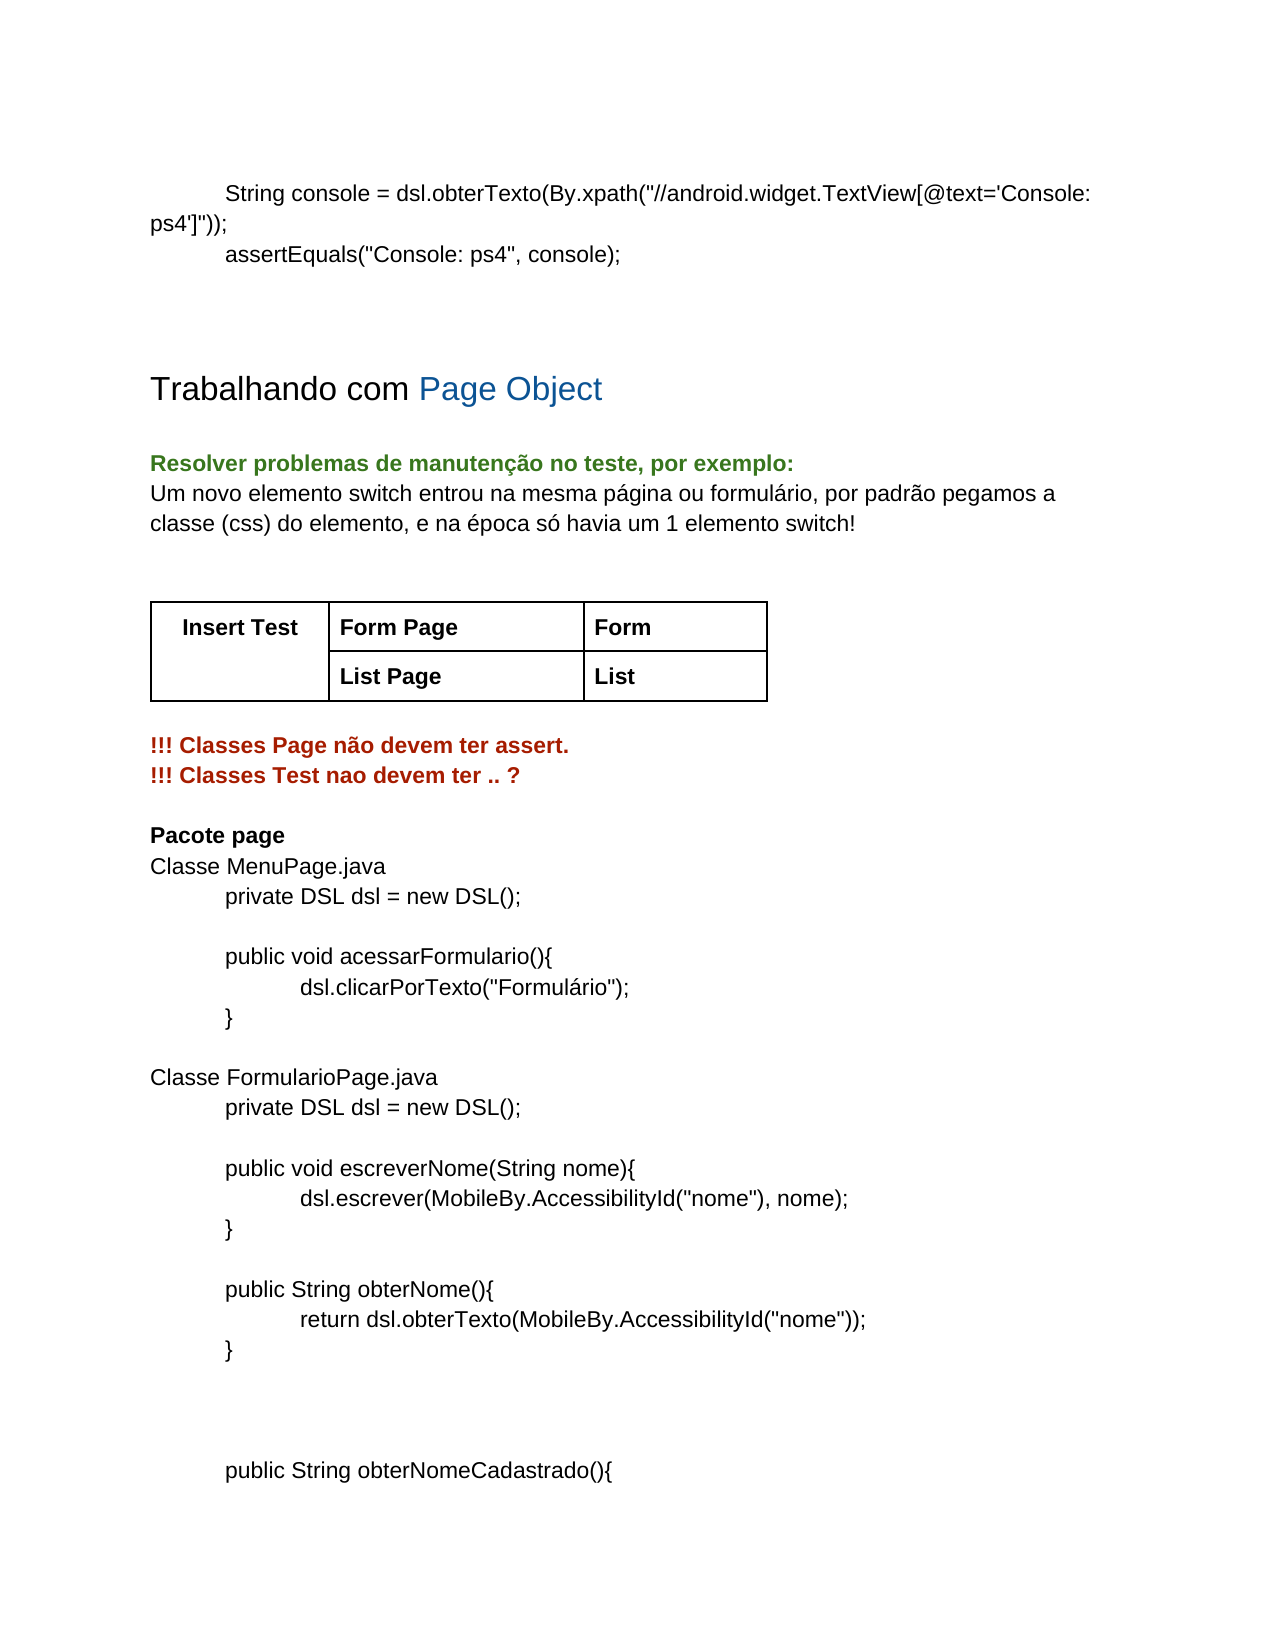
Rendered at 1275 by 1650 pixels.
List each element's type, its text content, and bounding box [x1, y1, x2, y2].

table_cell List Page [330, 652, 583, 699]
text Classe FormularioPage.java [150, 1064, 1125, 1090]
text } [225, 1004, 1125, 1030]
text !!! Classes Test nao devem ter .. ? [150, 762, 1125, 788]
subtitle Trabalhando com Page Object [150, 369, 1125, 407]
table_header Insert Test [152, 603, 328, 699]
text public void acessarFormulario(){ [225, 943, 1125, 969]
text String console = dsl.obterTexto(By.xpath("//android.widget.TextView[@text='Console: ps4']")); [150, 180, 1125, 237]
text public String obterNomeCadastrado(){ [225, 1457, 1125, 1483]
text public void escreverNome(String nome){ [225, 1155, 1125, 1181]
text !!! Classes Page não devem ter assert. [150, 732, 1125, 758]
text Classe MenuPage.java [150, 853, 1125, 879]
text } [225, 1215, 1125, 1241]
text public String obterNome(){ [225, 1276, 1125, 1302]
text dsl.clicarPorTexto("Formulário"); [225, 973, 1125, 1000]
text assertEquals("Console: ps4", console); [150, 241, 1125, 267]
text return dsl.obterTexto(MobileBy.AccessibilityId("nome")); [225, 1306, 1125, 1332]
text Pacote page [150, 822, 1125, 849]
text Resolver problemas de manutenção no teste, por exemplo: [150, 450, 1125, 476]
text private DSL dsl = new DSL(); [150, 1094, 1125, 1121]
text dsl.escrever(MobileBy.AccessibilityId("nome"), nome); [225, 1185, 1125, 1211]
text Um novo elemento switch entrou na mesma página ou formulário, por padrão pegamos a classe (css) do elemento, e na época só havia um 1 elemento switch! [150, 480, 1125, 537]
table_cell List [585, 652, 766, 699]
text } [225, 1336, 1125, 1362]
text private DSL dsl = new DSL(); [225, 883, 1125, 909]
table_header Form Page [330, 603, 583, 650]
table_header Form [585, 603, 766, 650]
